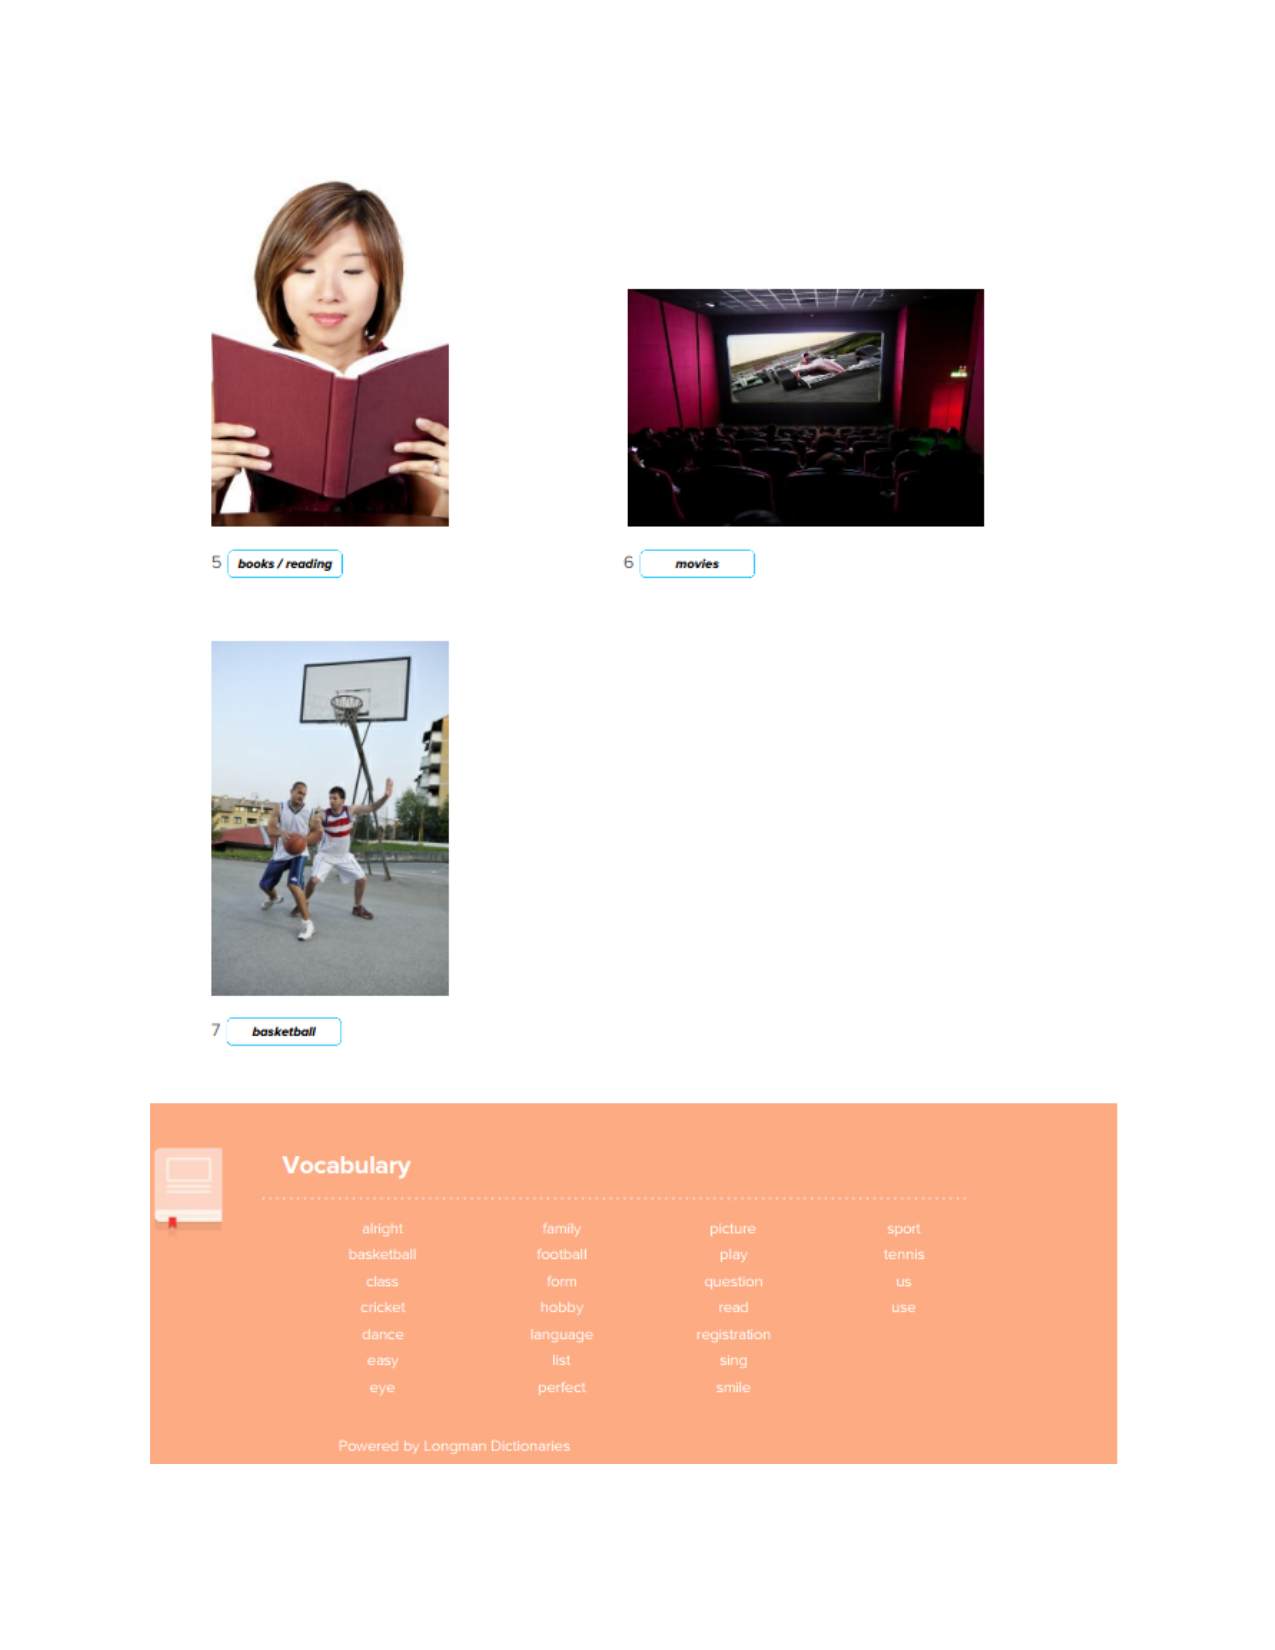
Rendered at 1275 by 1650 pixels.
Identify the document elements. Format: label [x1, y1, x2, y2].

picture [150, 150, 1125, 1464]
